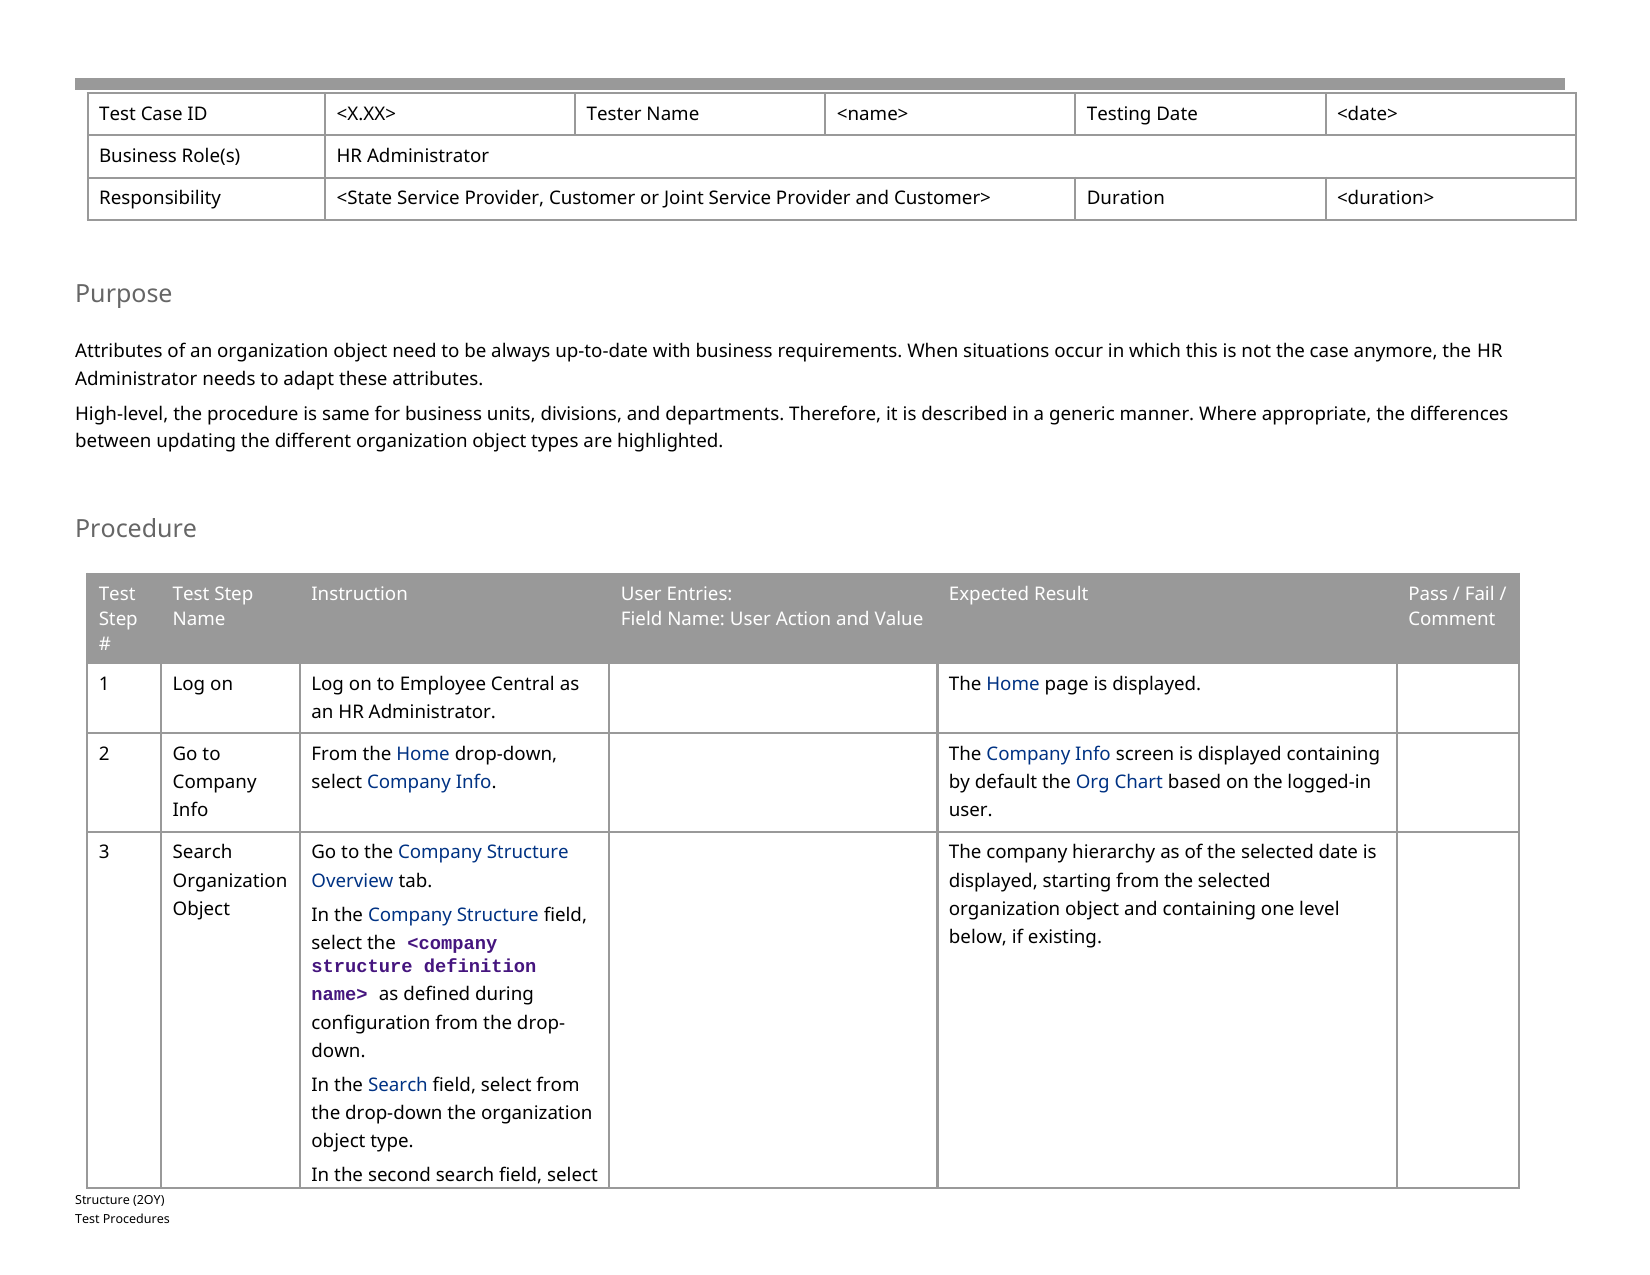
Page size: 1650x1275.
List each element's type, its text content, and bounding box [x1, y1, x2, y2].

table_cell The Company Info screen is displayed containing by default the Org Chart based on the logged-in user. [939, 734, 1396, 831]
table_cell [1398, 664, 1518, 732]
table_cell Search Organization Object [162, 833, 299, 1187]
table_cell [939, 833, 1396, 1187]
text High-level, the procedure is same for business units, divisions, and departments. Therefore, it is described in a generic manner. Where appropriate, the differences between updating the different organization object types are highlighted. [75, 400, 1565, 453]
table_cell 2 [88, 734, 160, 831]
table_header <name> [826, 94, 1074, 134]
table_cell [1398, 734, 1518, 831]
table_header Test Step Name [162, 575, 299, 662]
table_header <X.XX> [326, 94, 574, 134]
table_header User Entries: Field Name: User Action and Value [610, 575, 936, 662]
table_header Test Case ID [89, 94, 324, 134]
table_cell [610, 833, 936, 1187]
table_cell Responsibility [89, 179, 324, 219]
table_header <date> [1327, 94, 1575, 134]
table_header Testing Date [1076, 94, 1325, 134]
table_cell <State Service Provider, Customer or Joint Service Provider and Customer> [326, 179, 1074, 219]
table_cell 3 [88, 833, 160, 1187]
table_cell Log on [162, 664, 299, 732]
table_cell Business Role(s) [89, 136, 324, 177]
table_header Expected Result [939, 575, 1396, 662]
table_cell [1398, 833, 1518, 1187]
table_cell 1 [88, 664, 160, 732]
table_header Tester Name [576, 94, 824, 134]
table_cell Duration [1076, 179, 1325, 219]
table_cell [610, 664, 936, 732]
table_cell Go to Company Info [162, 734, 299, 831]
table_cell From the Home drop-down, select Company Info. [301, 734, 608, 831]
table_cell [301, 833, 608, 1187]
table_header Instruction [301, 575, 608, 662]
title Purpose [75, 279, 1565, 308]
table_cell HR Administrator [326, 136, 1575, 177]
table_header Test Step # [88, 575, 160, 662]
table_header Pass / Fail / Comment [1398, 575, 1518, 662]
table_cell Log on to Employee Central as an HR Administrator. [301, 664, 608, 732]
table_cell [610, 734, 936, 831]
table_cell The Home page is displayed. [939, 664, 1396, 732]
text Attributes of an organization object need to be always up-to-date with business requirements. When situations occur in which this is not the case anymore, the HR Administrator needs to adapt these attributes. [75, 337, 1565, 391]
table_cell <duration> [1327, 179, 1575, 219]
title Procedure [75, 514, 1565, 543]
